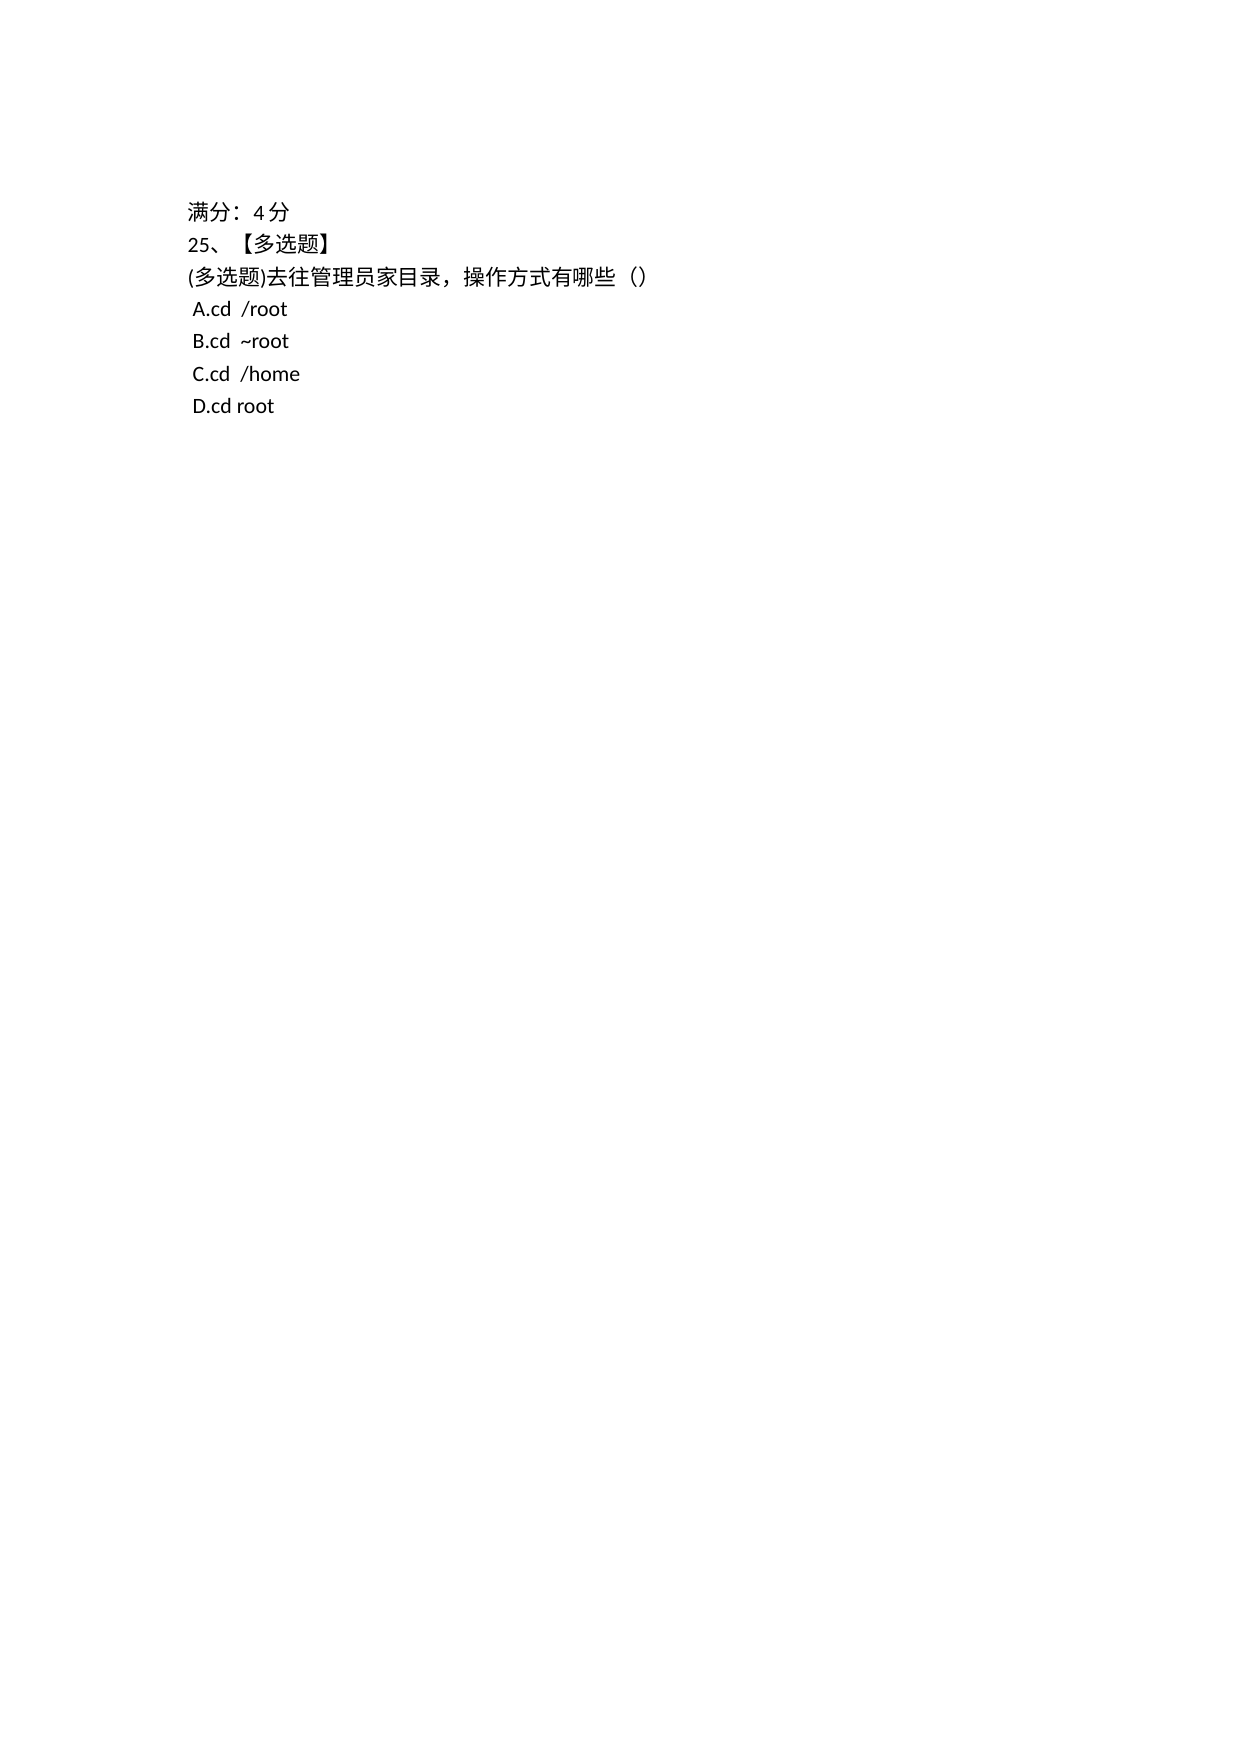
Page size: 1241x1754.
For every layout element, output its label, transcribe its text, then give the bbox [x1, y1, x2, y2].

text D.cd root [187, 389, 1053, 422]
text 满分：4分 [187, 194, 1053, 227]
text C.cd /home [187, 357, 1053, 389]
text B.cd ~root [187, 324, 1053, 357]
text (多选题)去往管理员家目录，操作方式有哪些（） [187, 259, 1053, 292]
text 25、【多选题】 [187, 227, 1053, 259]
text A.cd /root [187, 292, 1053, 324]
